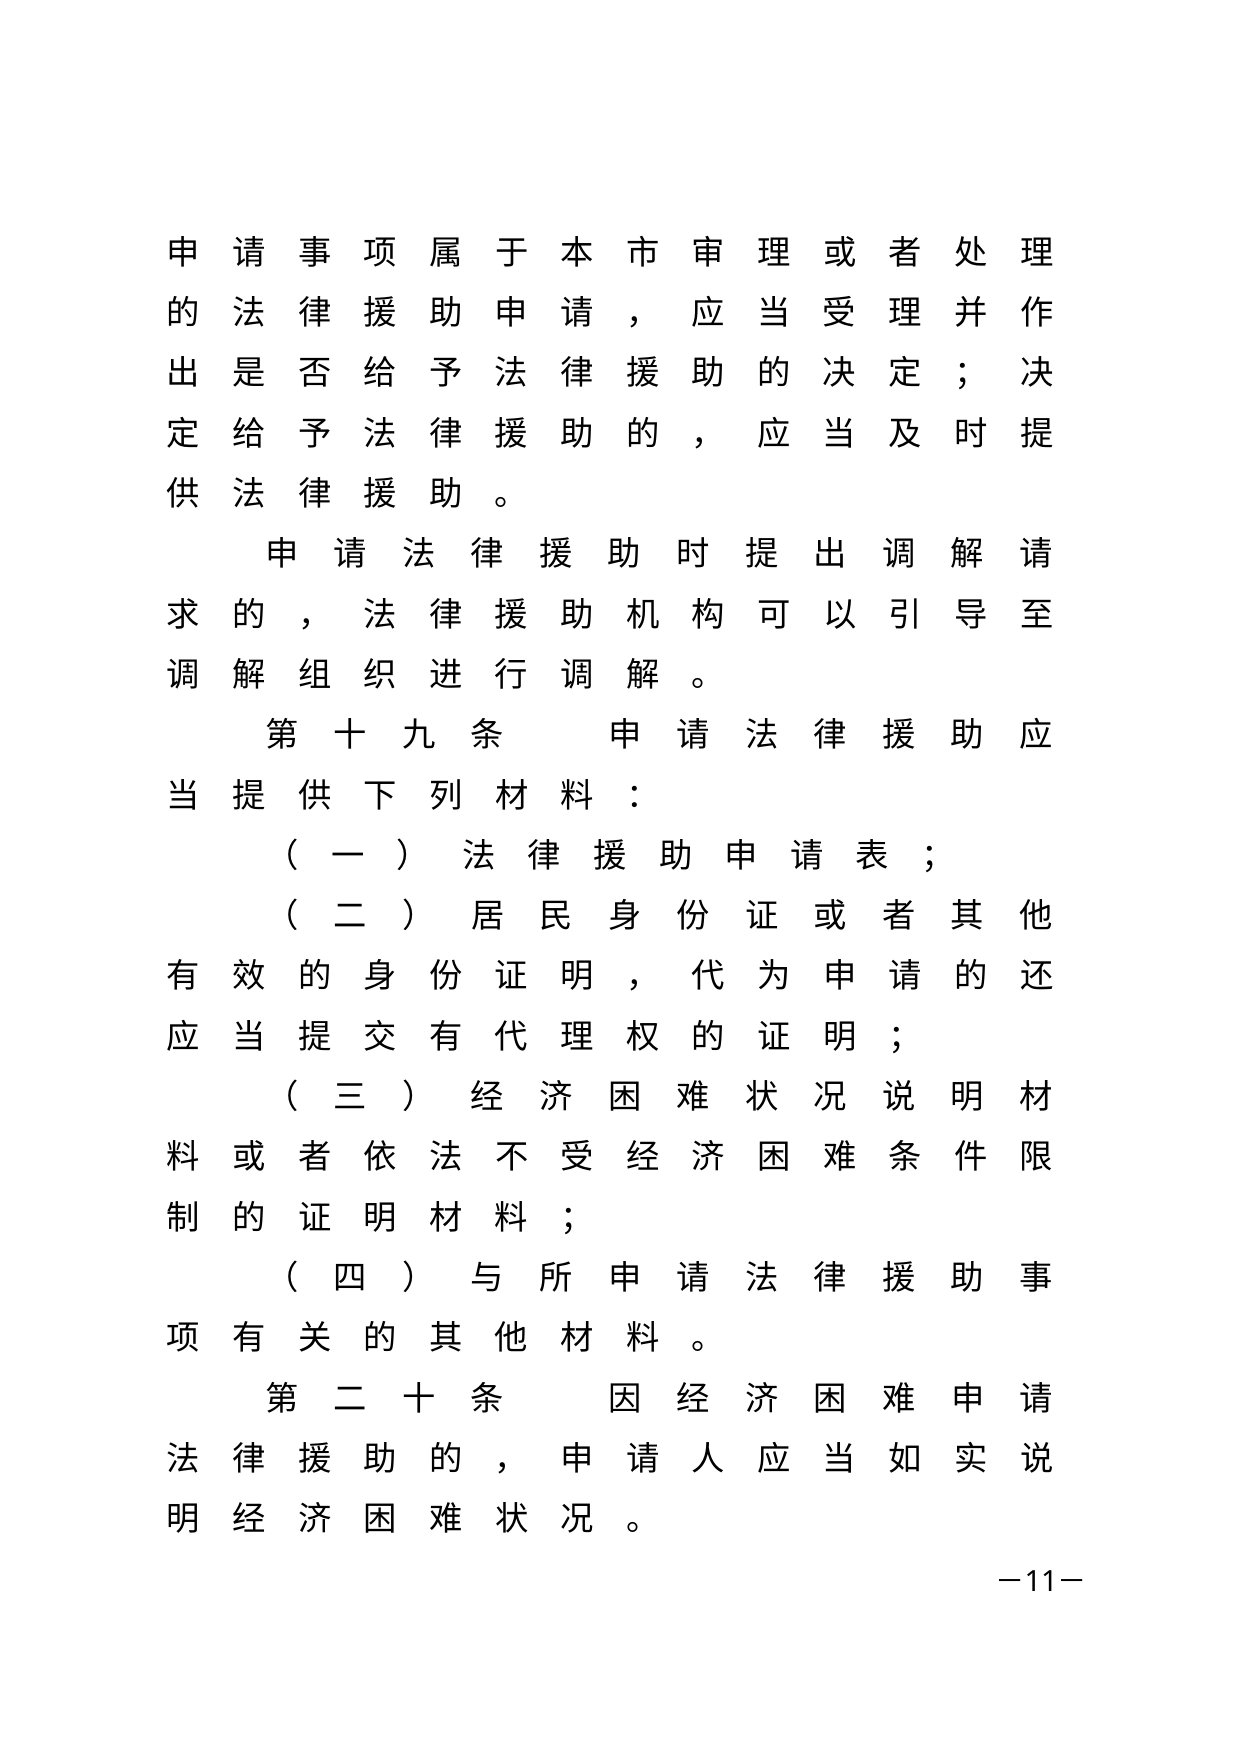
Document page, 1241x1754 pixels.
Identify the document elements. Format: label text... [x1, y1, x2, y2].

text 第十九条 申请法律援助应当提供下列材料： [167, 702, 1085, 823]
text （三）经济困难状况说明材料或者依法不受经济困难条件限制的证明材料； [167, 1064, 1085, 1245]
text （四）与所申请法律援助事项有关的其他材料。 [167, 1245, 1085, 1365]
text 第十八条 法律援助机构对申请事项属于本市审理或者处理的法律援助申请，应当受理并作出是否给予法律援助的决定；决定给予法律援助的，应当及时提供法律援助。 [167, 219, 1085, 521]
text （一）法律援助申请表； [167, 823, 1085, 883]
text 第二十条 因经济困难申请法律援助的，申请人应当如实说明经济困难状况。 [167, 1365, 1085, 1546]
text 申请法律援助时提出调解请求的，法律援助机构可以引导至调解组织进行调解。 [167, 521, 1085, 702]
text （二）居民身份证或者其他有效的身份证明，代为申请的还应当提交有代理权的证明； [167, 883, 1085, 1064]
